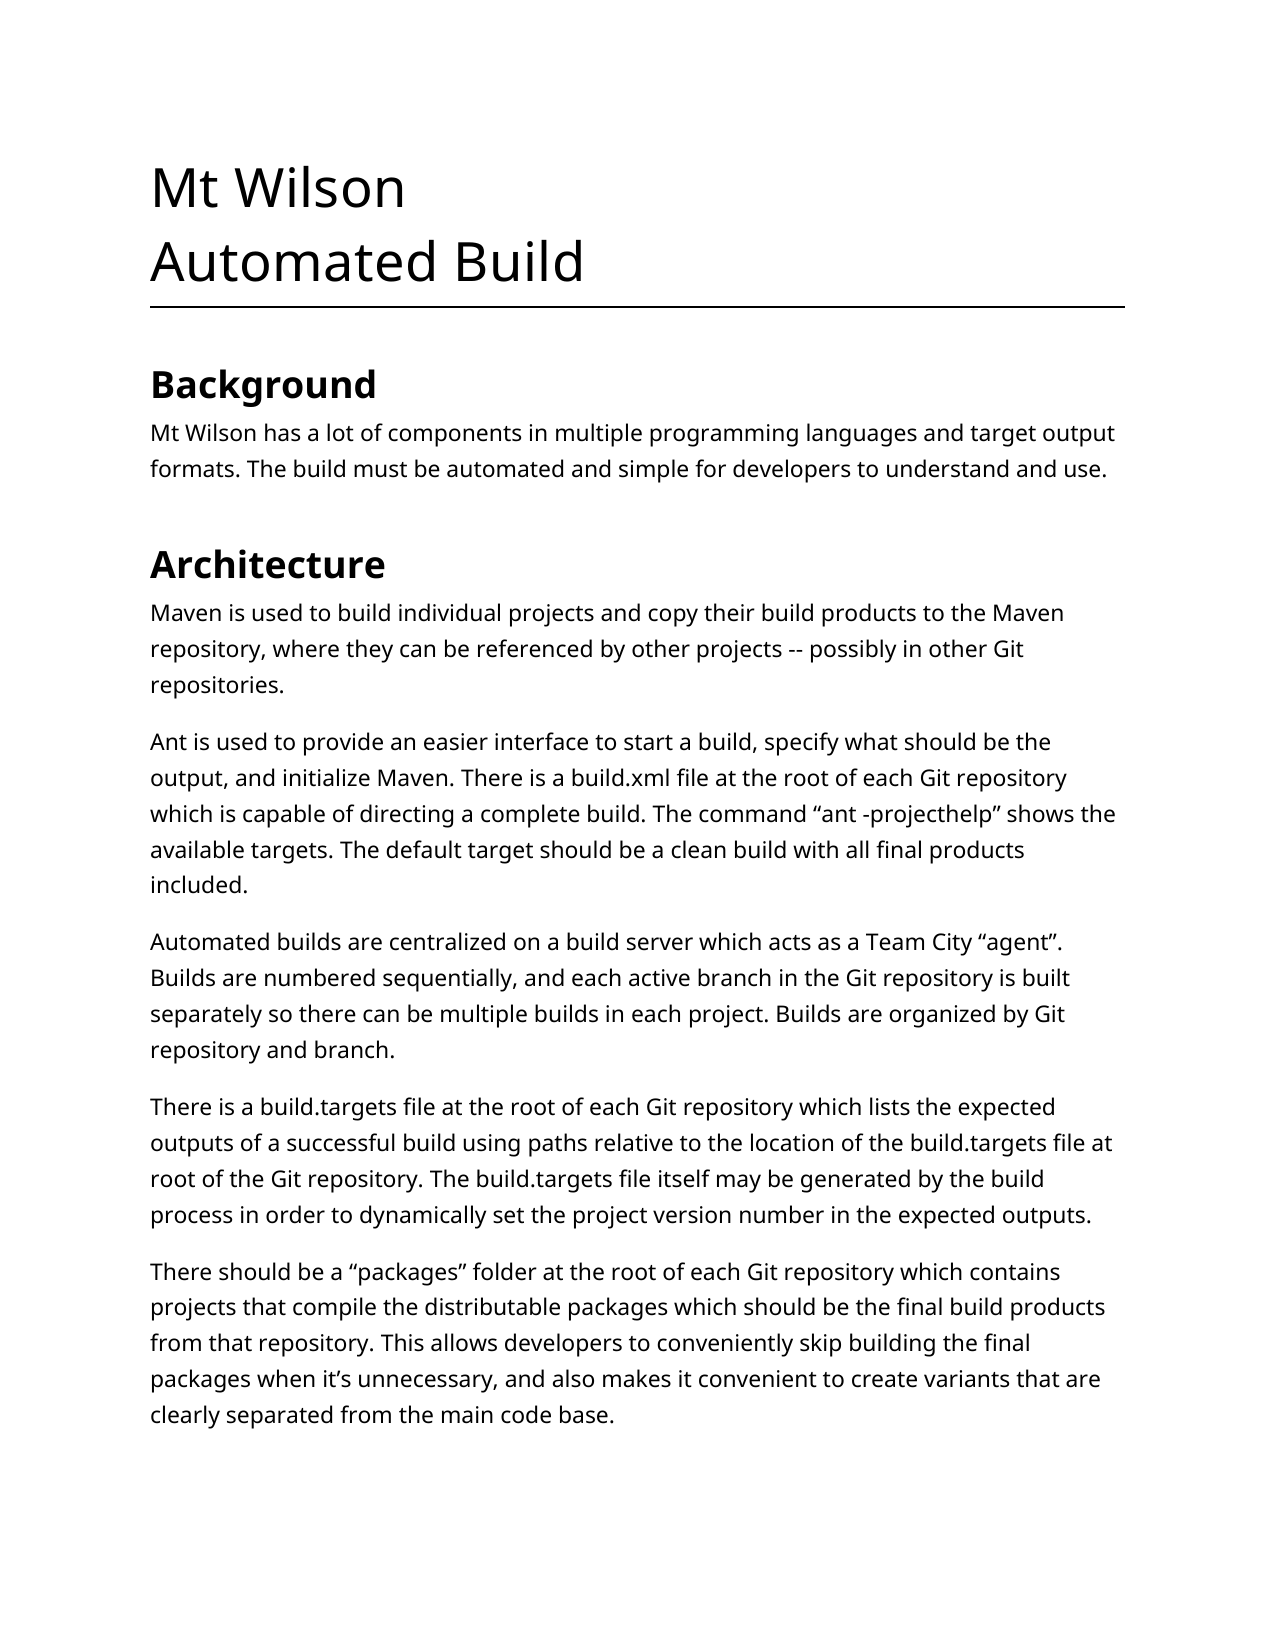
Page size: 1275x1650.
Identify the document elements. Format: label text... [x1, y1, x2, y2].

subtitle Background [150, 358, 1125, 409]
text Mt Wilson has a lot of components in multiple programming languages and target output formats. The build must be automated and simple for developers to understand and use. [150, 417, 1125, 484]
text There is a build.targets file at the root of each Git repository which lists the expected outputs of a successful build using paths relative to the location of the build.targets file at root of the Git repository. The build.targets file itself may be generated by the build process in order to dynamically set the project version number in the expected outputs. [150, 1091, 1125, 1230]
text There should be a “packages” folder at the root of each Git repository which contains projects that compile the distributable packages which should be the final build products from that repository. This allows developers to conveniently skip building the final packages when it’s unnecessary, and also makes it convenient to create variants that are clearly separated from the main code base. [150, 1255, 1125, 1430]
title Automated Build [150, 224, 1125, 306]
text Ant is used to provide an easier interface to start a build, specify what should be the output, and initialize Maven. There is a build.xml file at the root of each Git repository which is capable of directing a complete build. The command “ant -projecthelp” shows the available targets. The default target should be a clean build with all final products included. [150, 726, 1125, 901]
text Maven is used to build individual projects and copy their build products to the Maven repository, where they can be referenced by other projects -- possibly in other Git repositories. [150, 597, 1125, 700]
subtitle Architecture [150, 538, 1125, 589]
title Mt Wilson [150, 150, 1125, 224]
text Automated builds are centralized on a build server which acts as a Team City “agent”. Builds are numbered sequentially, and each active branch in the Git repository is built separately so there can be multiple builds in each project. Builds are organized by Git repository and branch. [150, 926, 1125, 1065]
